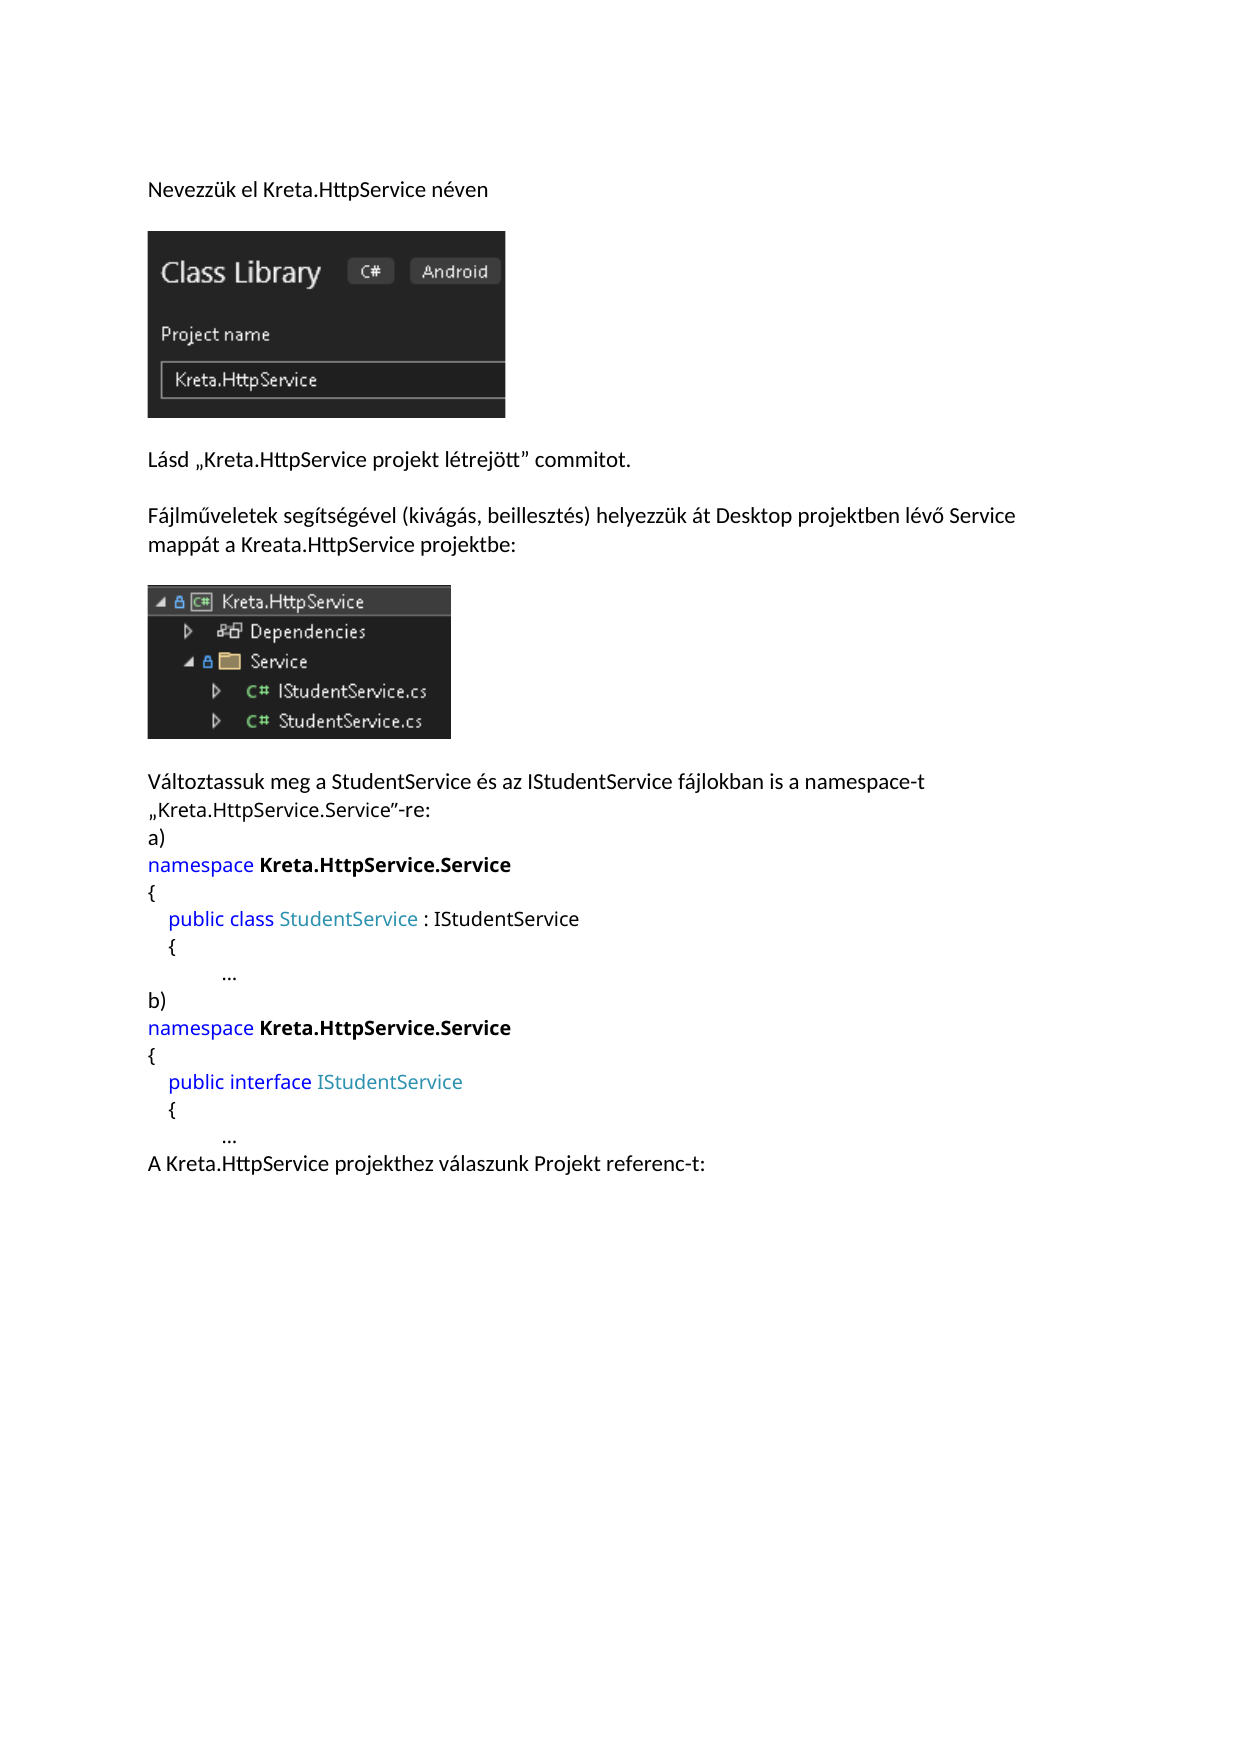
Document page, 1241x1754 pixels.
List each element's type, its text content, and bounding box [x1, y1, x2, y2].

text … [148, 959, 1093, 986]
text Fájlműveletek segítségével (kivágás, beillesztés) helyezzük át Desktop projektben lévő Service mappát a Kreata.HttpService projektbe: [148, 502, 1093, 558]
text namespace Kreta.HttpService.Service [148, 1014, 1093, 1041]
text public class StudentService : IStudentService [148, 905, 1093, 932]
text a) [148, 823, 1093, 851]
text A Kreta.HttpService projekthez válaszunk Projekt referenc-t: [148, 1149, 1093, 1177]
text { [148, 878, 1093, 905]
text public interface IStudentService [148, 1068, 1093, 1095]
text b) [148, 986, 1093, 1014]
text namespace Kreta.HttpService.Service [148, 851, 1093, 878]
text { [148, 1041, 1093, 1068]
text { [148, 932, 1093, 959]
picture [147, 231, 506, 418]
text Lásd „Kreta.HttpService projekt létrejött” commitot. [148, 446, 1093, 474]
text … [148, 1122, 1093, 1149]
text { [148, 1095, 1093, 1122]
text Nevezzük el Kreta.HttpService néven [148, 176, 1093, 204]
text Változtassuk meg a StudentService és az IStudentService fájlokban is a namespace-t „Kreta.HttpService.Service”-re: [148, 767, 1093, 823]
picture [147, 585, 451, 739]
